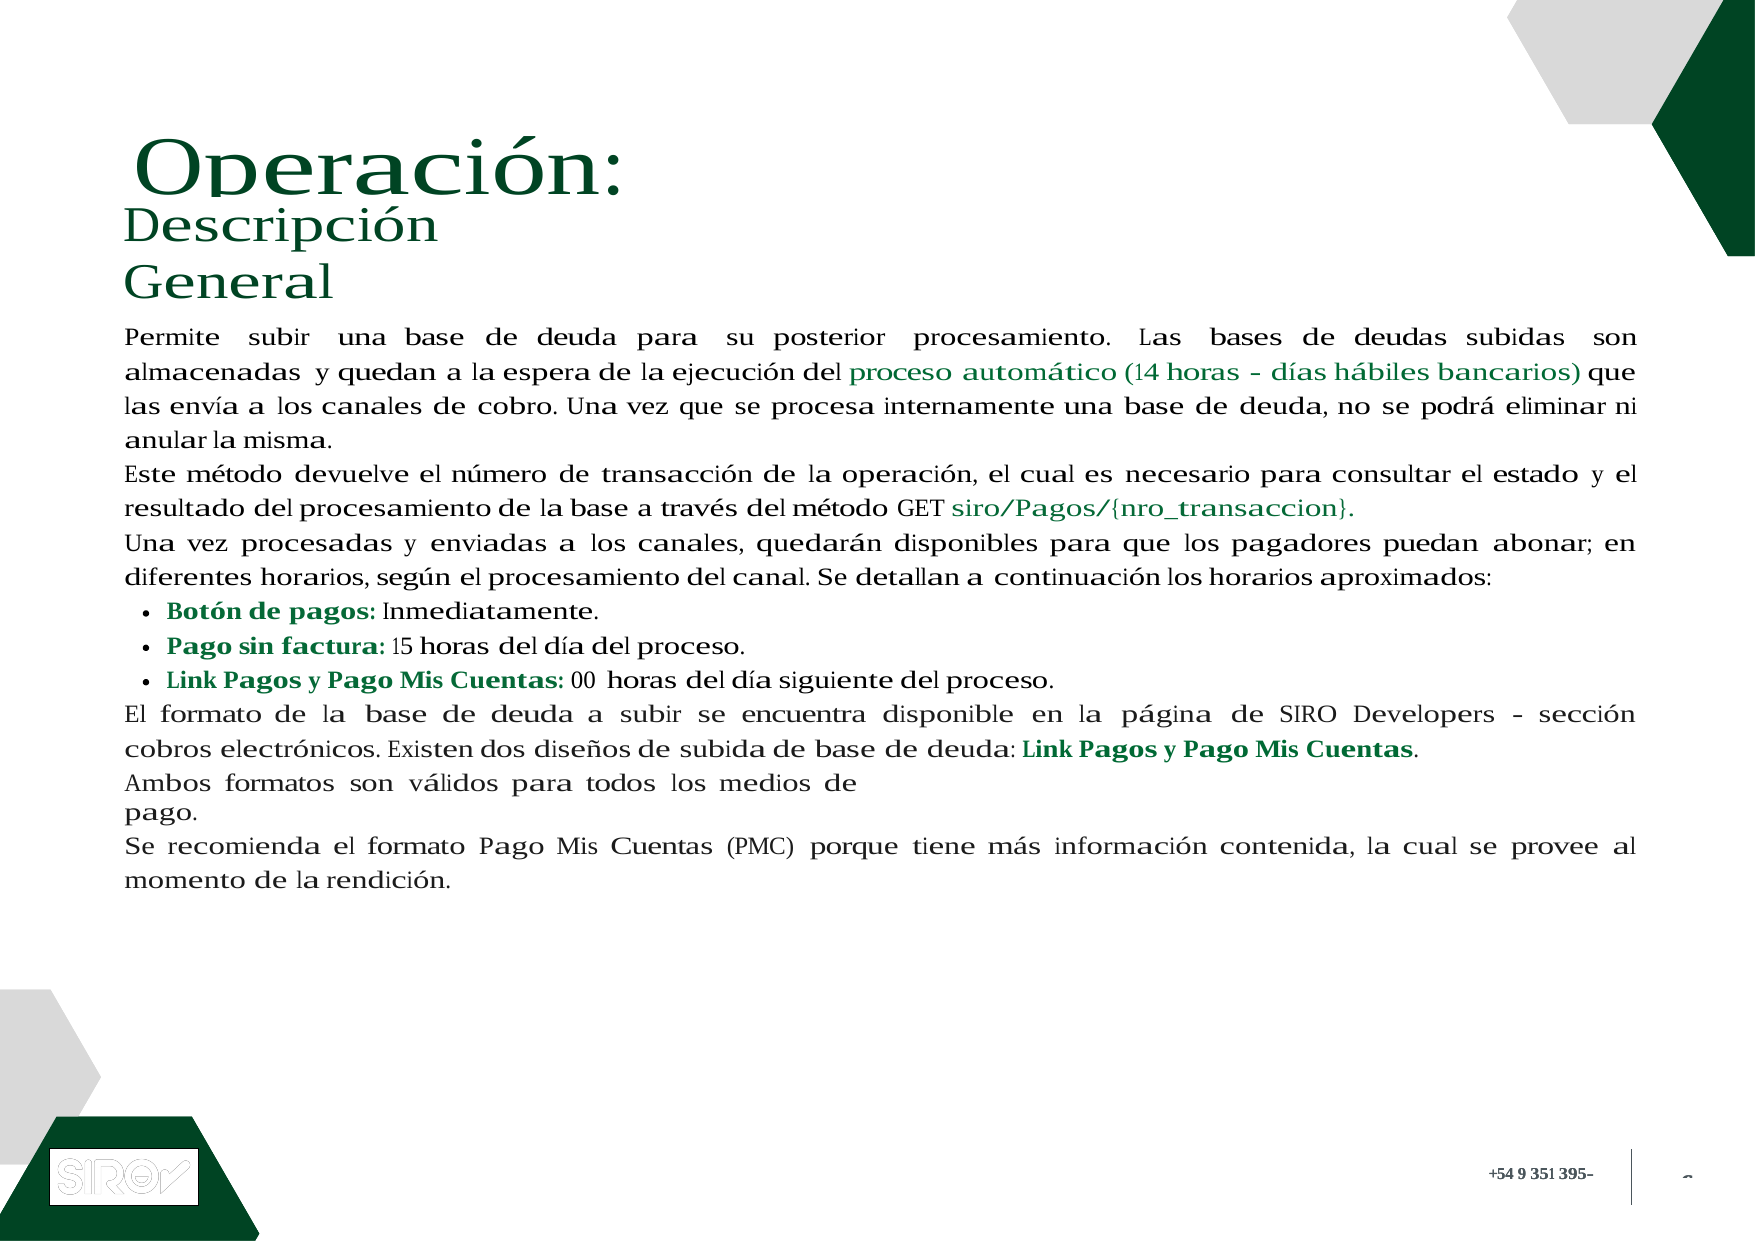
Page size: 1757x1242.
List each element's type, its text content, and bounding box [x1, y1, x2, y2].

picture [50, 1149, 198, 1205]
text Pago sin factura: 15 horas del día del proceso. [167, 631, 1756, 659]
text Permite subir una base de deuda para su posterior procesamiento. Las bases de deudas subidas son almacenadas y quedan a la espera de la ejecución del proceso automático (14 horas - días hábiles bancarios) que las envía a los canales de cobro. Una vez que se procesa internamente una base de deuda, no se podrá eliminar ni anular la misma. [124, 322, 1637, 454]
text Una vez procesadas y enviadas a los canales, quedarán disponibles para que los pagadores puedan abonar; en diferentes horarios, según el procesamiento del canal. Se detallan a continuación los horarios aproximados: [124, 528, 1637, 591]
text Se recomienda el formato Pago Mis Cuentas (PMC) porque tiene más información contenida, la cual se provee al momento de la rendición. [124, 831, 1637, 894]
text Botón de pagos: Inmediatamente. [167, 596, 1756, 625]
text Ambos formatos son válidos para todos los medios de pago. [124, 768, 857, 826]
text Descripción General [123, 195, 625, 310]
text Link Pagos y Pago Mis Cuentas: 00 horas del día siguiente del proceso. [167, 665, 1756, 694]
text El formato de la base de deuda a subir se encuentra disponible en la página de SIRO Developers - sección cobros electrónicos. Existen dos diseños de subida de base de deuda: Link Pagos y Pago Mis Cuentas. [124, 699, 1637, 762]
text Este método devuelve el número de transacción de la operación, el cual es necesario para consultar el estado y el resultado del procesamiento de la base a través del método GET siro/Pagos/{nro_transaccion}. [124, 459, 1637, 522]
